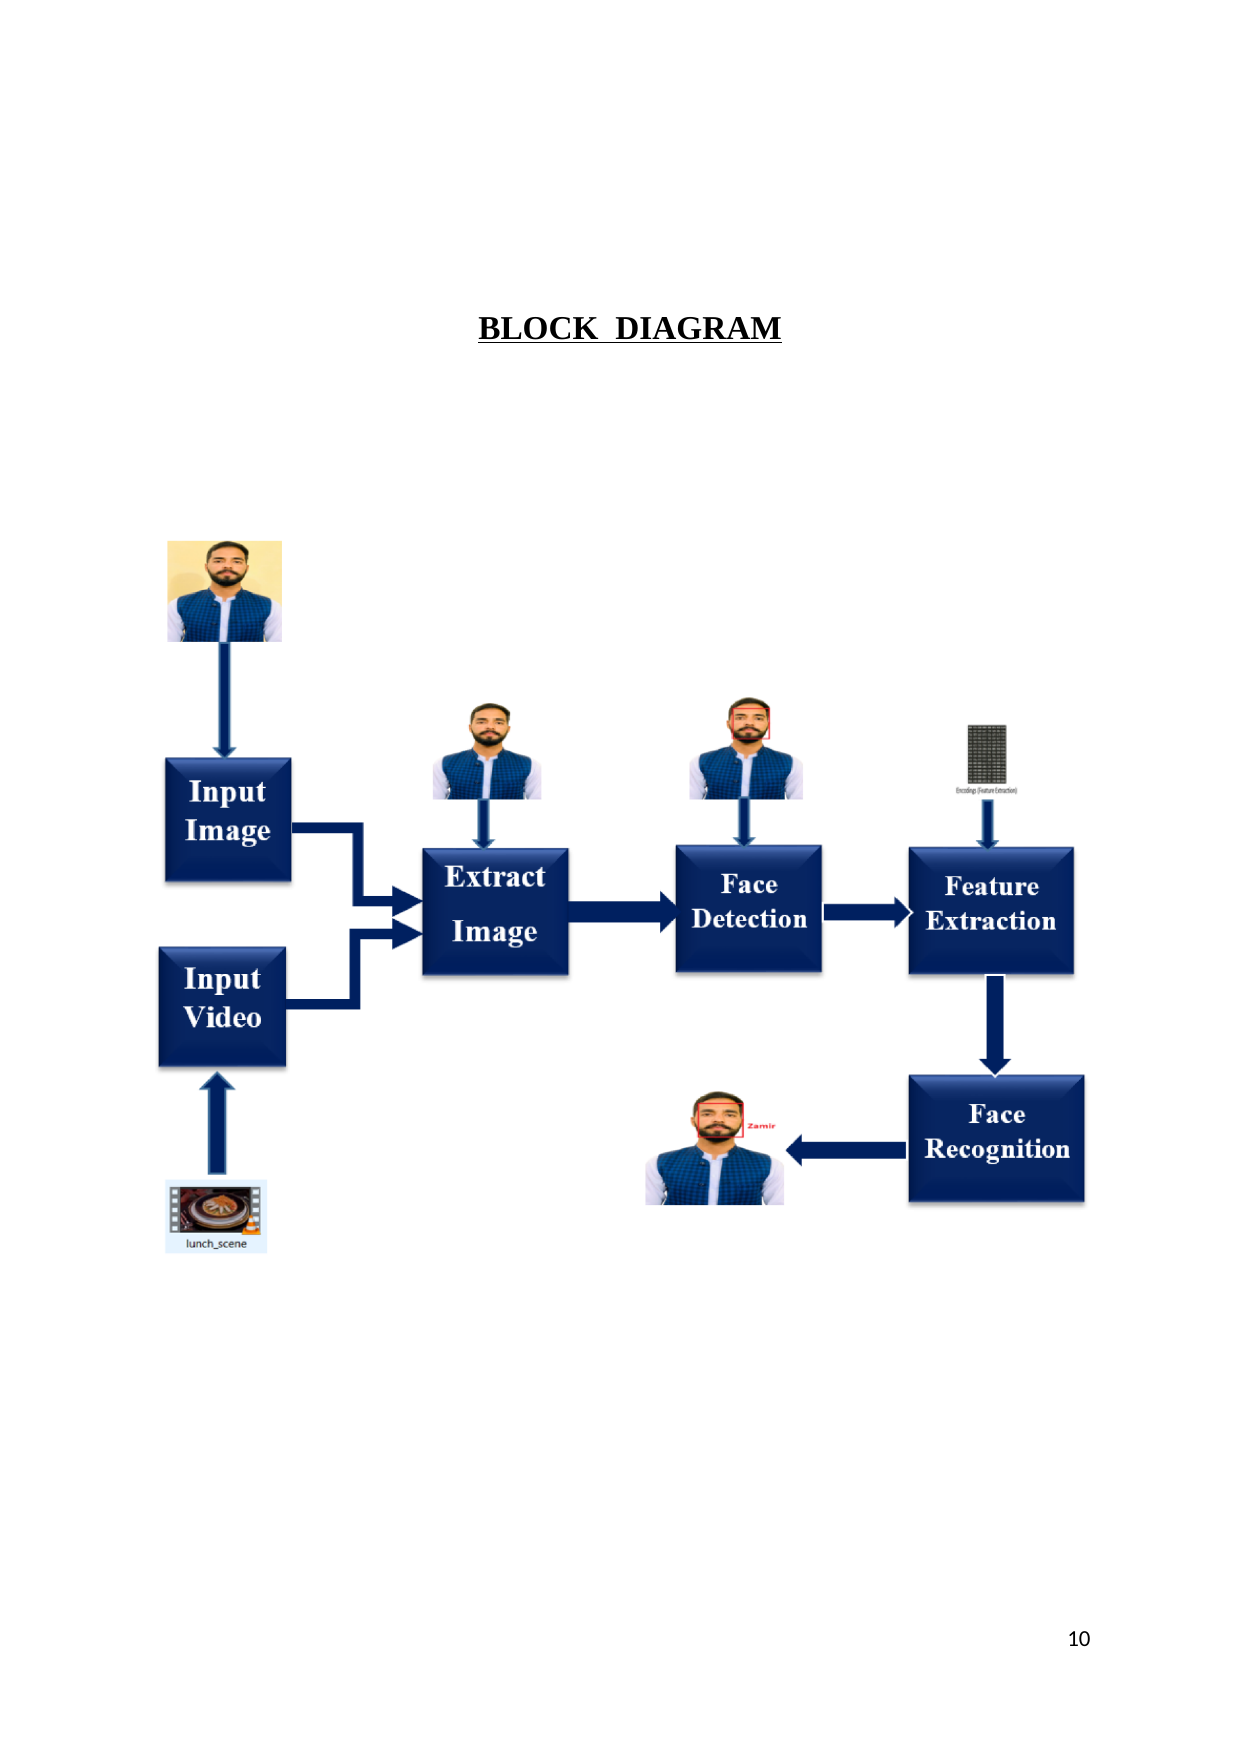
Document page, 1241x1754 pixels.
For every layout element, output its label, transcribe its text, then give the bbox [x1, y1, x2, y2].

picture [150, 530, 1091, 1267]
text BLOCK DIAGRAM [150, 308, 1090, 347]
